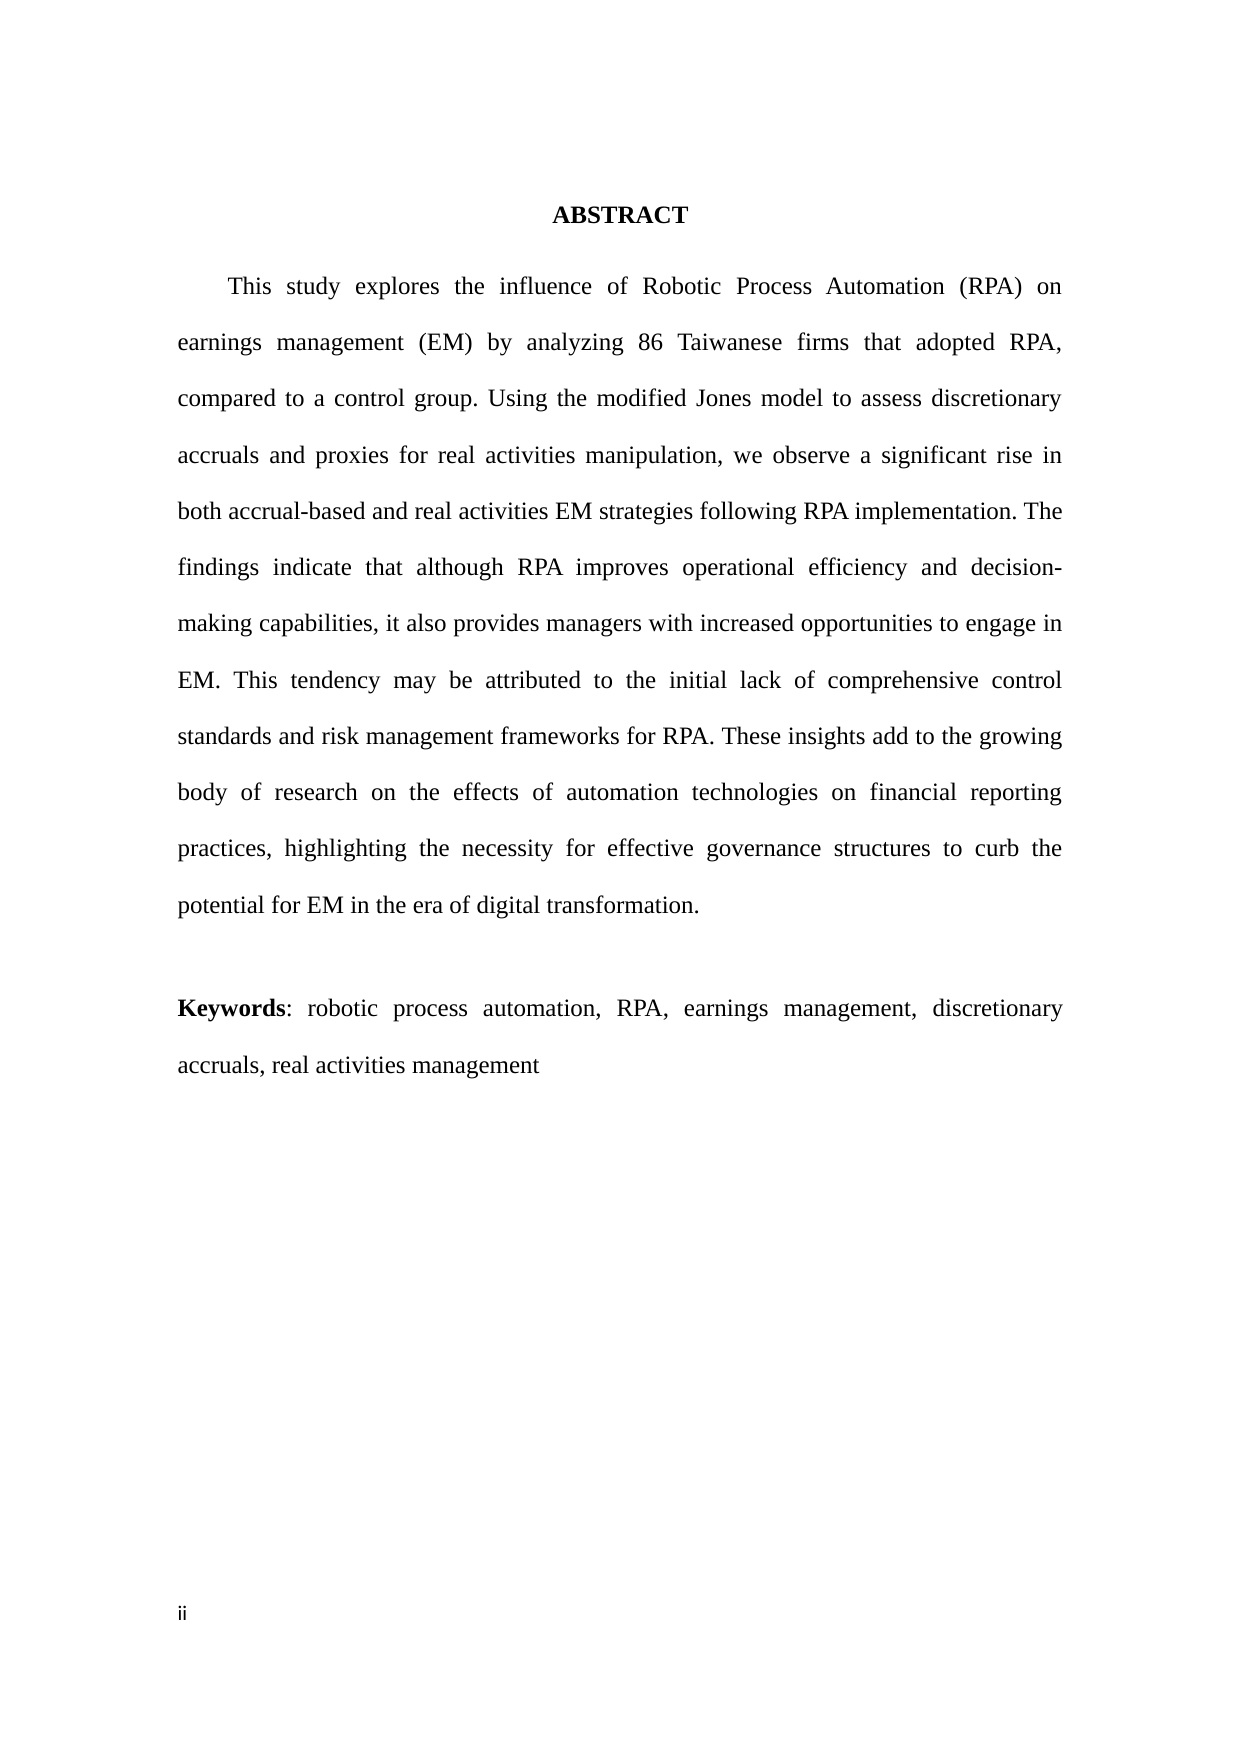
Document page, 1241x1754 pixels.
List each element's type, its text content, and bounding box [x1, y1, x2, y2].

text This study explores the influence of Robotic Process Automation (RPA) on earnings management (EM) by analyzing 86 Taiwanese firms that adopted RPA, compared to a control group. Using the modified Jones model to assess discretionary accruals and proxies for real activities manipulation, we observe a significant rise in both accrual-based and real activities EM strategies following RPA implementation. The findings indicate that although RPA improves operational efficiency and decision-making capabilities, it also provides managers with increased opportunities to engage in EM. This tendency may be attributed to the initial lack of comprehensive control standards and risk management frameworks for RPA. These insights add to the growing body of research on the effects of automation technologies on financial reporting practices, highlighting the necessity for effective governance structures to curb the potential for EM in the era of digital transformation. [177, 267, 1063, 923]
text Keywords: robotic process automation, RPA, earnings management, discretionary accruals, real activities management [177, 989, 1063, 1083]
subtitle ABSTRACT [177, 196, 1063, 233]
